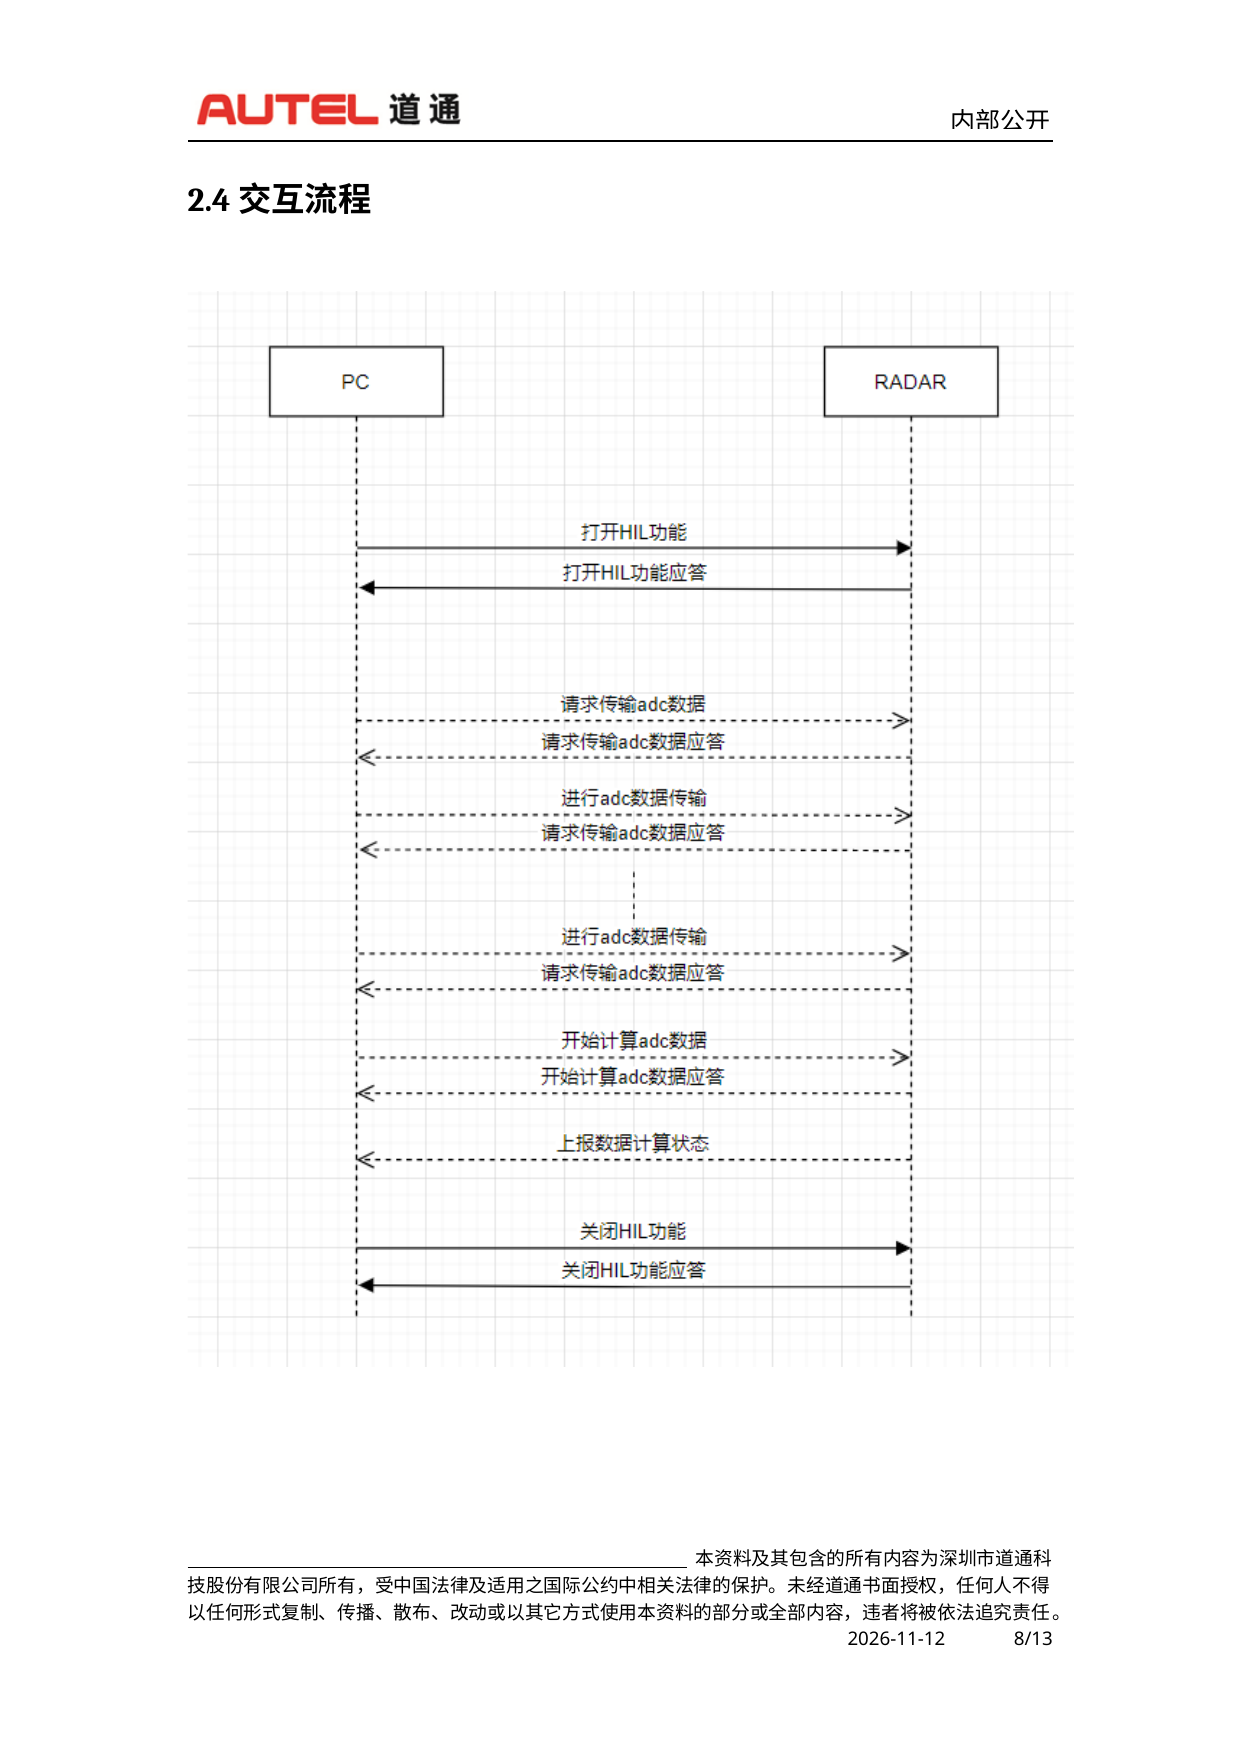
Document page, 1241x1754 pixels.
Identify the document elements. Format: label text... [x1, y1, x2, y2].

picture [187, 88, 469, 130]
picture [187, 291, 1074, 1367]
subtitle 2.4 交互流程 [187, 164, 1053, 229]
